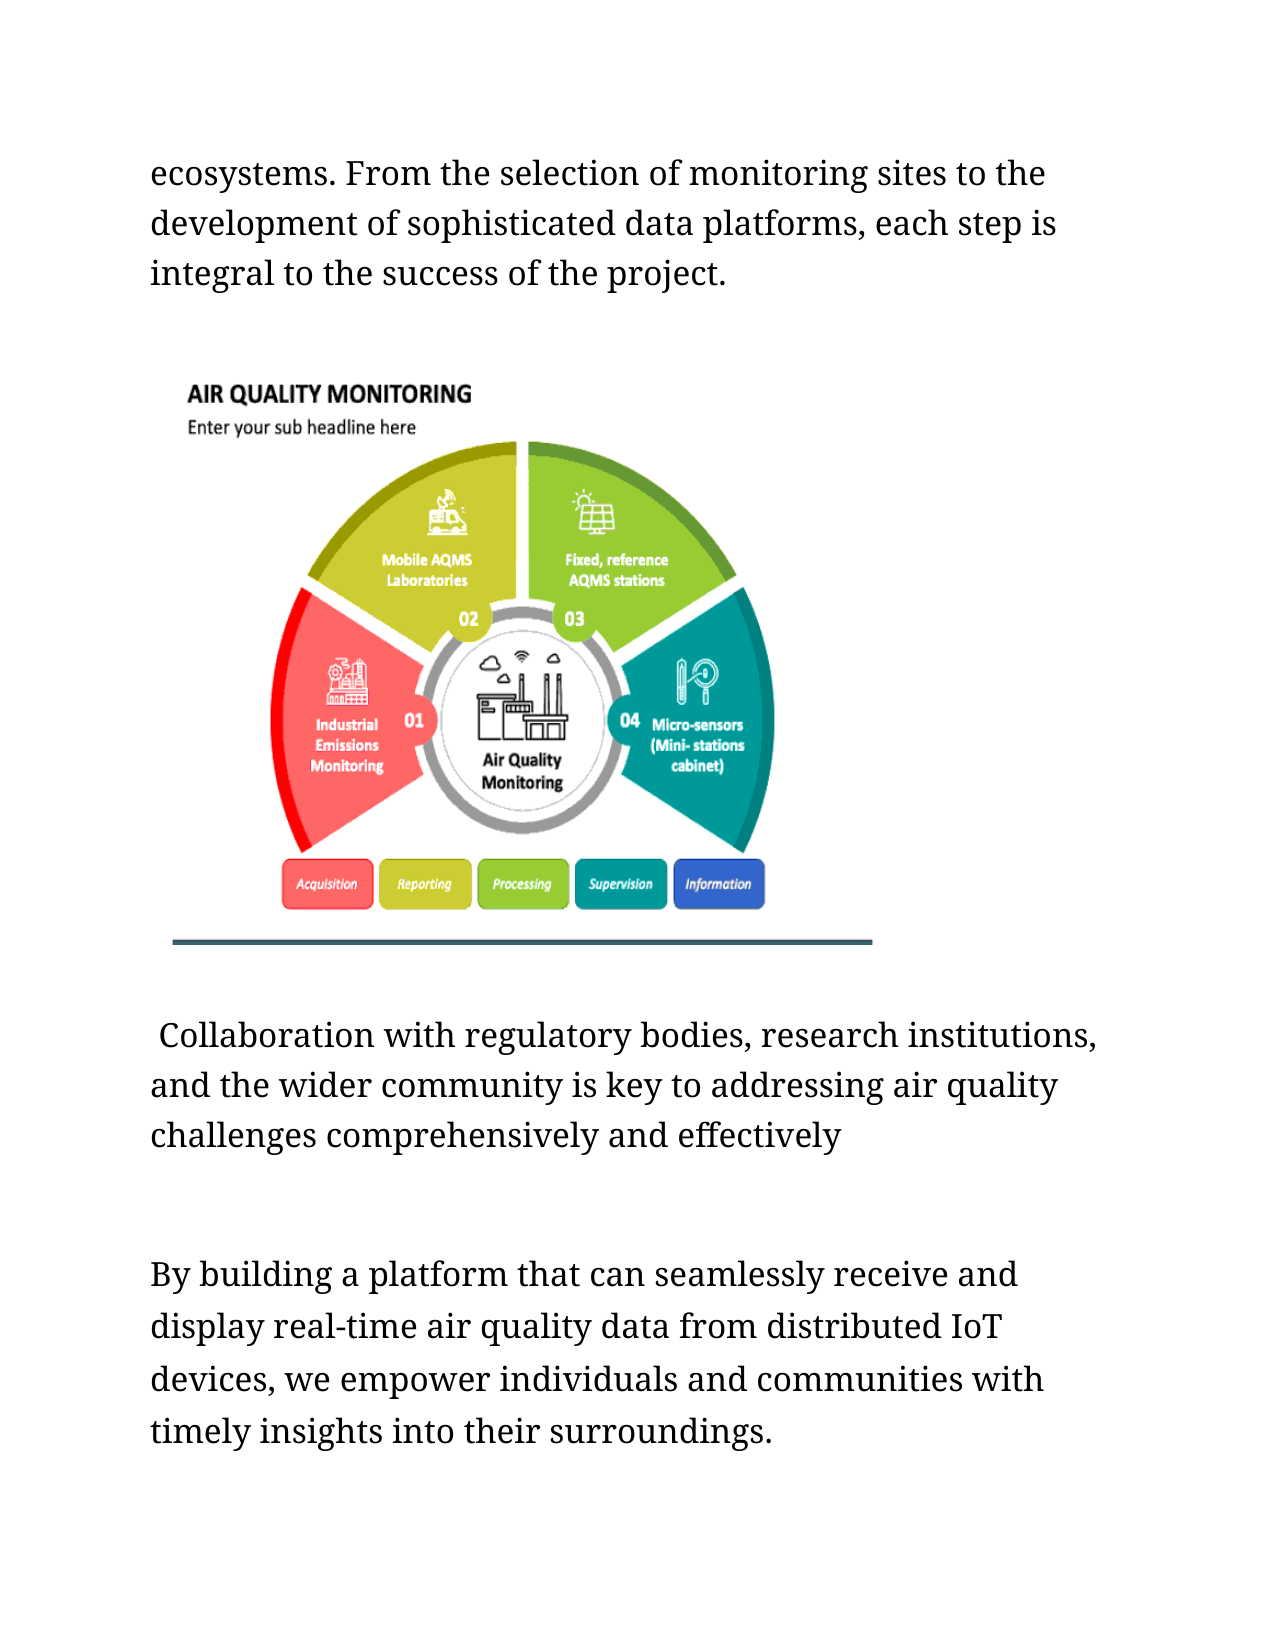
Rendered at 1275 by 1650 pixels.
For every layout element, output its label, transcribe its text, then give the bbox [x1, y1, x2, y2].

text By building a platform that can seamlessly receive and display real-time air quality data from distributed IoT devices, we empower individuals and communities with timely insights into their surroundings. [150, 1251, 1125, 1453]
picture [172, 363, 1103, 945]
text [150, 150, 1125, 295]
text Collaboration with regulatory bodies, research institutions, and the wider community is key to addressing air quality challenges comprehensively and effectively [150, 1012, 1125, 1157]
